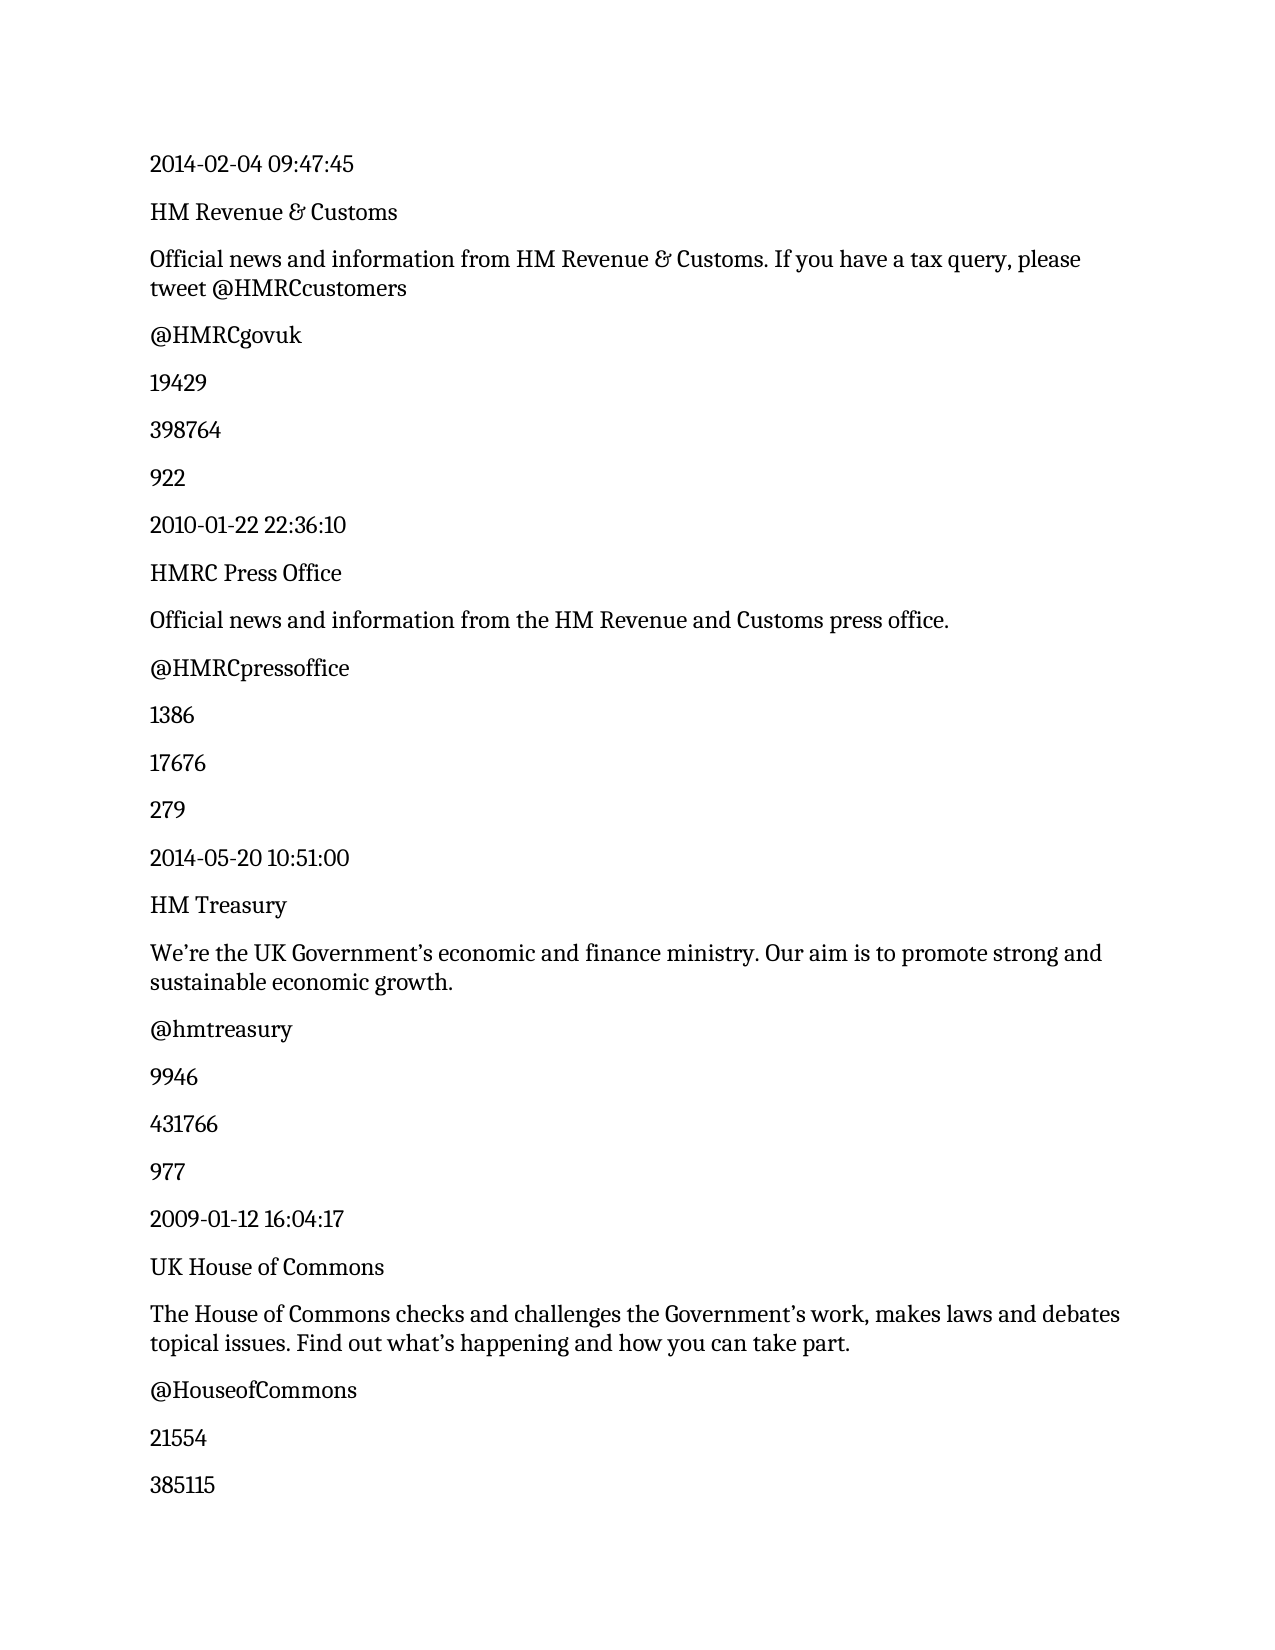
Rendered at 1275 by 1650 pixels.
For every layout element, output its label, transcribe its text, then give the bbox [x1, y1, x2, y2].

text 977 [150, 1157, 1125, 1186]
text Official news and information from the HM Revenue and Customs press office. [150, 606, 1125, 635]
text 21554 [150, 1424, 1125, 1452]
text 398764 [150, 416, 1125, 445]
text We’re the UK Government’s economic and finance ministry. Our aim is to promote strong and sustainable economic growth. [150, 939, 1125, 996]
text HM Treasury [150, 891, 1125, 920]
text @hmtreasury [150, 1015, 1125, 1044]
text UK House of Commons [150, 1252, 1125, 1281]
text 385115 [150, 1471, 1125, 1500]
text Official news and information from HM Revenue & Customs. If you have a tax query, please tweet @HMRCcustomers [150, 245, 1125, 302]
text 2014-02-04 09:47:45 [150, 150, 1125, 179]
text 431766 [150, 1110, 1125, 1139]
text 19429 [150, 369, 1125, 397]
text 279 [150, 796, 1125, 825]
text HM Revenue & Customs [150, 197, 1125, 226]
text 2010-01-22 22:36:10 [150, 511, 1125, 540]
text The House of Commons checks and challenges the Government’s work, makes laws and debates topical issues. Find out what’s happening and how you can take part. [150, 1300, 1125, 1357]
text 922 [150, 464, 1125, 492]
text @HouseofCommons [150, 1376, 1125, 1405]
text @HMRCpressoffice [150, 654, 1125, 682]
text 2014-05-20 10:51:00 [150, 844, 1125, 872]
text 17676 [150, 749, 1125, 777]
text HMRC Press Office [150, 559, 1125, 587]
text 9946 [150, 1062, 1125, 1091]
text 2009-01-12 16:04:17 [150, 1205, 1125, 1234]
text 1386 [150, 701, 1125, 730]
text @HMRCgovuk [150, 321, 1125, 350]
